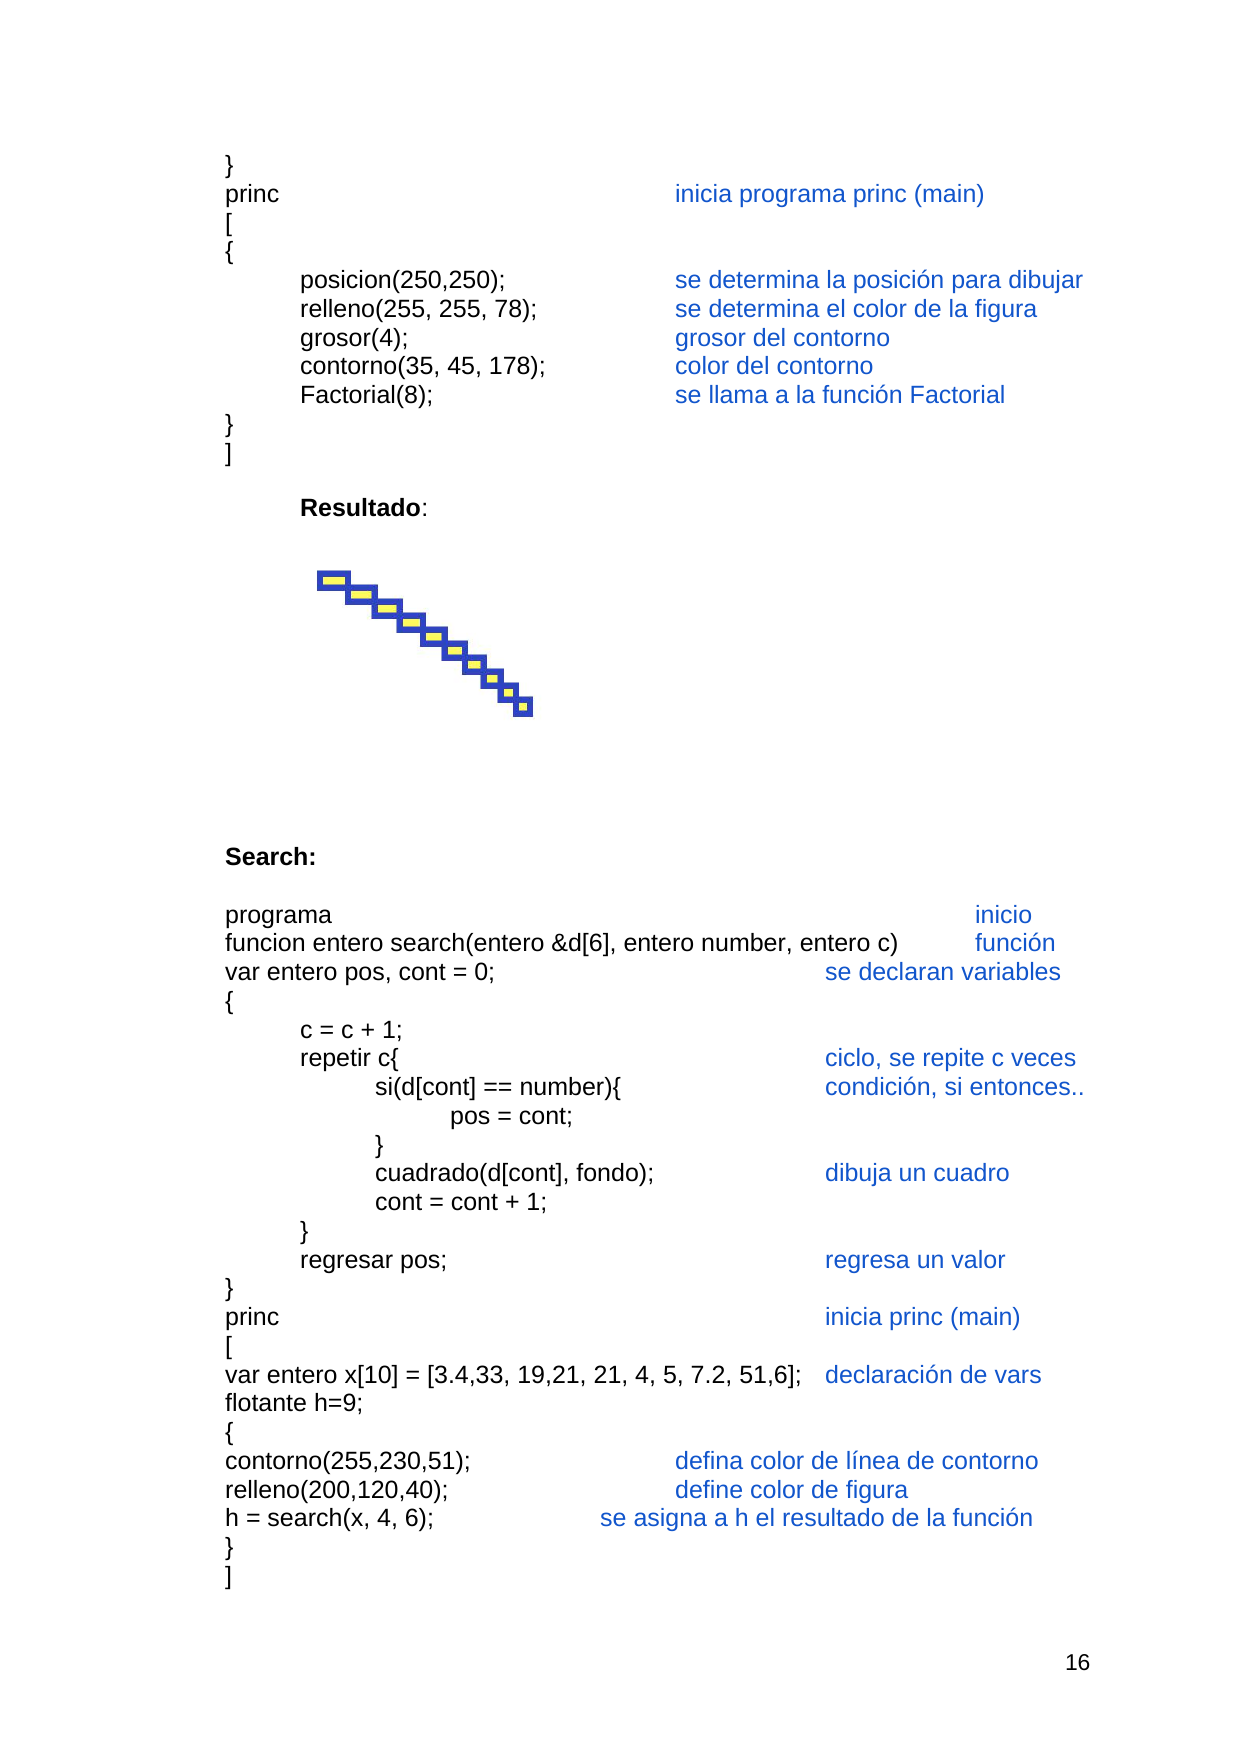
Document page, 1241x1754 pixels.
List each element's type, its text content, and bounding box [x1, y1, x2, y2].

text Search: [150, 842, 1090, 870]
text posicion(250,250); se determina la posición para dibujar [150, 265, 1090, 294]
text flotante h=9; [150, 1388, 1090, 1417]
text h = search(x, 4, 6); se asigna a h el resultado de la función [150, 1503, 1090, 1532]
text princ inicia programa princ (main) [150, 179, 1090, 207]
text contorno(255,230,51); defina color de línea de contorno [150, 1446, 1090, 1474]
text funcion entero search(entero &d[6], entero number, entero c) función [150, 928, 1090, 957]
text } [150, 1129, 1090, 1158]
text var entero x[10] = [3.4,33, 19,21, 21, 4, 5, 7.2, 51,6]; declaración de vars [150, 1359, 1090, 1388]
text Resultado: [225, 493, 1090, 521]
text [ [150, 207, 1090, 236]
text princ inicia princ (main) [150, 1302, 1090, 1331]
text } [150, 1216, 1090, 1244]
text } [150, 1532, 1090, 1561]
text si(d[cont] == number){ condición, si entonces.. [150, 1072, 1090, 1101]
text c = c + 1; [150, 1014, 1090, 1043]
text } [150, 150, 1090, 179]
text cont = cont + 1; [150, 1187, 1090, 1216]
text Factorial(8); se llama a la función Factorial [150, 380, 1090, 409]
text } [150, 1273, 1090, 1302]
text cuadrado(d[cont], fondo); dibuja un cuadro [150, 1158, 1090, 1187]
text relleno(200,120,40); define color de figura [150, 1474, 1090, 1503]
text var entero pos, cont = 0; se declaran variables [150, 957, 1090, 986]
text { [150, 986, 1090, 1014]
text pos = cont; [150, 1101, 1090, 1129]
text { [150, 1417, 1090, 1446]
text relleno(255, 255, 78); se determina el color de la figura [150, 294, 1090, 322]
text regresar pos; regresa un valor [150, 1244, 1090, 1273]
text grosor(4); grosor del contorno [150, 322, 1090, 351]
text } [150, 409, 1090, 437]
text contorno(35, 45, 178); color del contorno [150, 351, 1090, 380]
text repetir c{ ciclo, se repite c veces [150, 1043, 1090, 1072]
text programa inicio [150, 899, 1090, 928]
text ] [150, 1561, 1090, 1589]
picture [225, 521, 620, 755]
text [ [150, 1331, 1090, 1359]
text { [150, 236, 1090, 265]
text ] [150, 437, 1090, 466]
